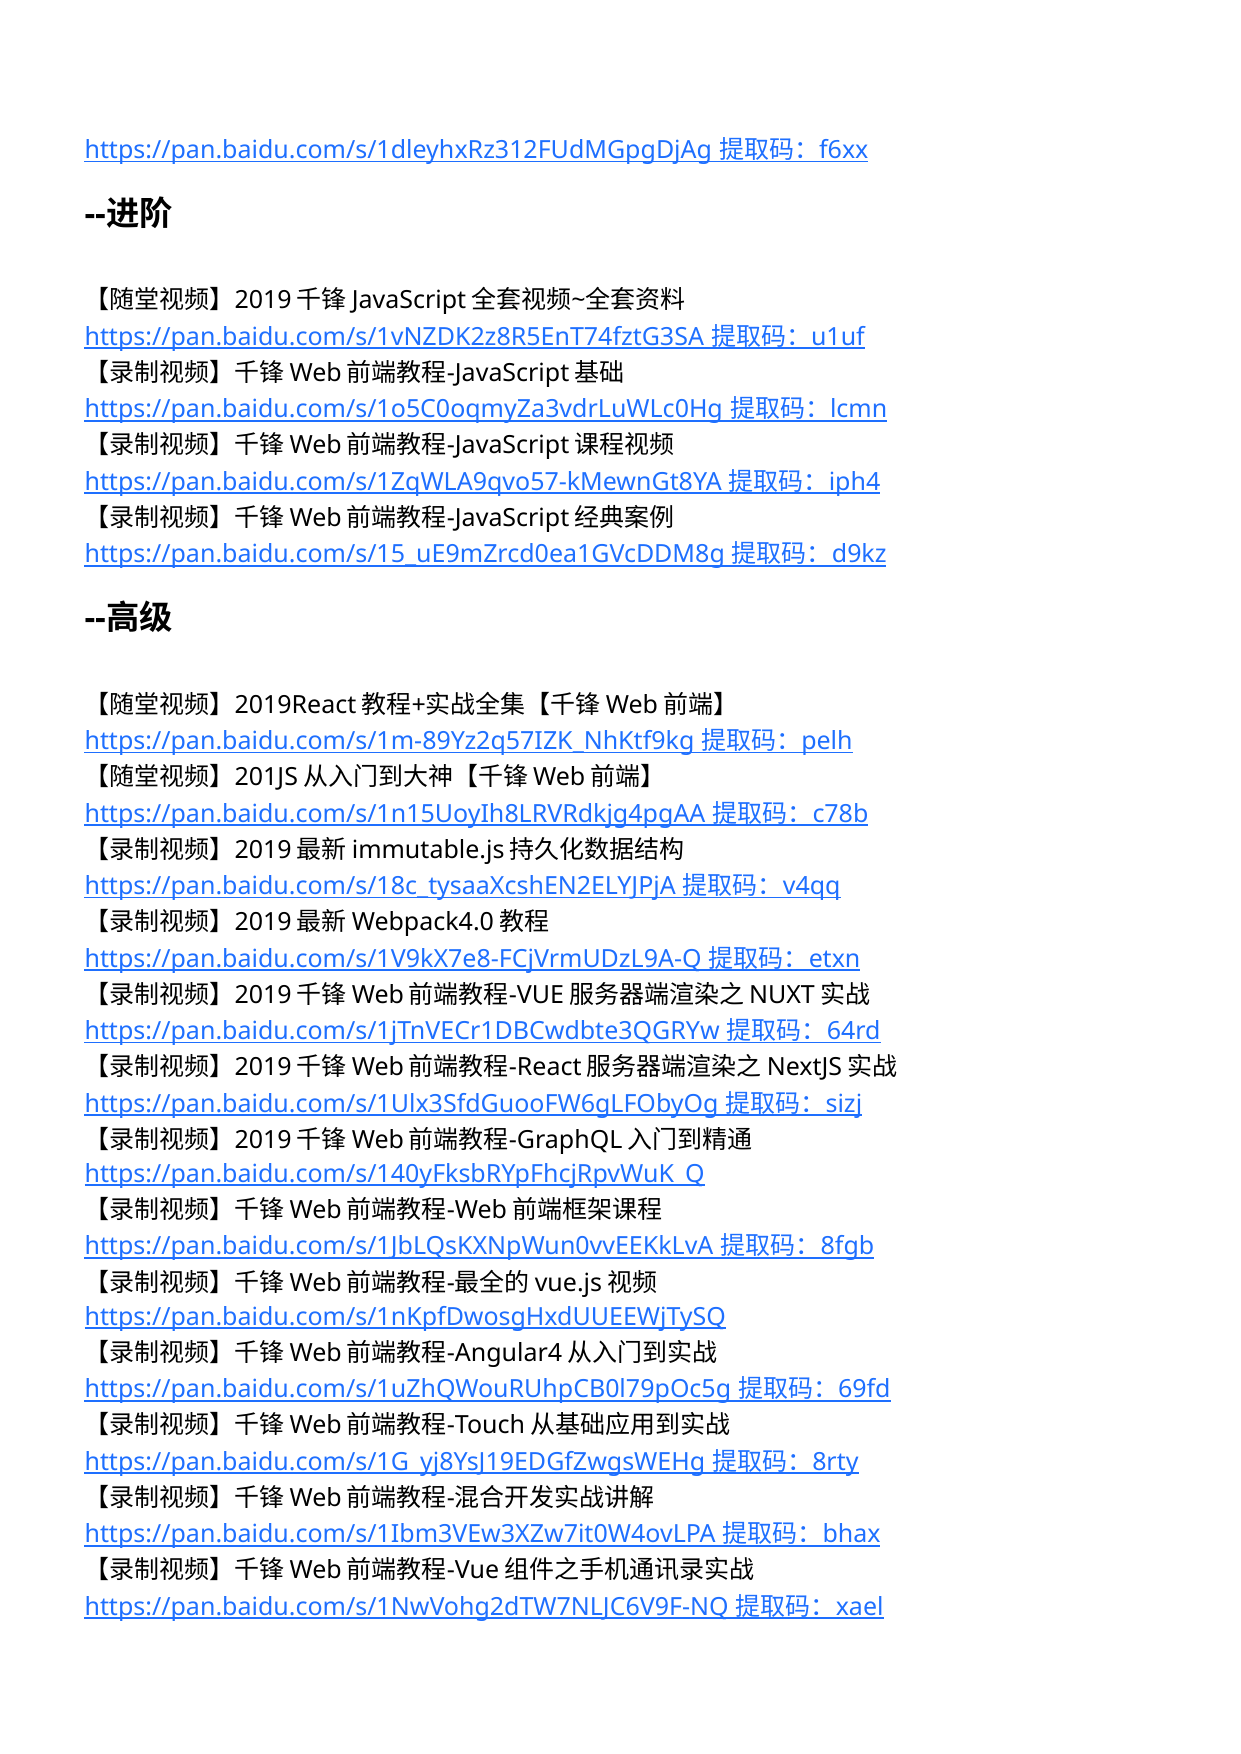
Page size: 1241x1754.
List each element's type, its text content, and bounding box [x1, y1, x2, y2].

text 【录制视频】千锋Web前端教程-JavaScript经典案例 [84, 497, 1146, 534]
text 【随堂视频】201JS从入门到大神【千锋Web前端】 [84, 757, 1146, 793]
text https://pan.baidu.com/s/1Ibm3VEw3XZw7it0W4ovLPA 提取码：bhax [84, 1514, 1146, 1550]
text 【录制视频】千锋Web前端教程-Touch从基础应用到实战 [84, 1405, 1146, 1441]
subtitle --高级 [84, 591, 1146, 639]
text 【录制视频】2019最新Webpack4.0教程 [84, 902, 1146, 938]
text 【录制视频】千锋Web前端教程-Vue组件之手机通讯录实战 [84, 1550, 1146, 1586]
subtitle --进阶 [84, 187, 1146, 235]
text https://pan.baidu.com/s/1G_yj8YsJ19EDGfZwgsWEHg 提取码：8rty [84, 1441, 1146, 1477]
text https://pan.baidu.com/s/140yFksbRYpFhcjRpvWuK_Q [84, 1156, 1146, 1189]
text https://pan.baidu.com/s/1o5C0oqmyZa3vdrLuWLc0Hg 提取码：lcmn [84, 389, 1146, 425]
text https://pan.baidu.com/s/1NwVohg2dTW7NLJC6V9F-NQ 提取码：xael [84, 1586, 1146, 1622]
text https://pan.baidu.com/s/1vNZDK2z8R5EnT74fztG3SA 提取码：u1uf [84, 316, 1146, 352]
text https://pan.baidu.com/s/1dleyhxRz312FUdMGpgDjAg 提取码：f6xx [84, 129, 1146, 166]
text https://pan.baidu.com/s/1uZhQWouRUhpCB0l79pOc5g 提取码：69fd [84, 1369, 1146, 1405]
text 【录制视频】千锋Web前端教程-混合开发实战讲解 [84, 1477, 1146, 1514]
text https://pan.baidu.com/s/1JbLQsKXNpWun0vvEEKkLvA 提取码：8fgb [84, 1226, 1146, 1262]
text https://pan.baidu.com/s/18c_tysaaXcshEN2ELYJPjA 提取码：v4qq [84, 866, 1146, 902]
text 【随堂视频】2019千锋JavaScript全套视频~全套资料 [84, 280, 1146, 316]
text 【录制视频】2019千锋Web前端教程-VUE服务器端渲染之NUXT实战 [84, 974, 1146, 1011]
text https://pan.baidu.com/s/1jTnVECr1DBCwdbte3QGRYw 提取码：64rd [84, 1011, 1146, 1047]
text 【录制视频】2019千锋Web前端教程-React服务器端渲染之NextJS实战 [84, 1047, 1146, 1083]
text 【随堂视频】2019React教程+实战全集【千锋Web前端】 [84, 684, 1146, 721]
text https://pan.baidu.com/s/1n15UoyIh8LRVRdkjg4pgAA 提取码：c78b [84, 793, 1146, 829]
text 【录制视频】千锋Web前端教程-最全的vue.js视频 [84, 1262, 1146, 1298]
text 【录制视频】千锋Web前端教程-Angular4从入门到实战 [84, 1332, 1146, 1369]
text https://pan.baidu.com/s/15_uE9mZrcd0ea1GVcDDM8g 提取码：d9kz [84, 534, 1146, 570]
text 【录制视频】2019最新immutable.js持久化数据结构 [84, 829, 1146, 866]
text https://pan.baidu.com/s/1ZqWLA9qvo57-kMewnGt8YA 提取码：iph4 [84, 461, 1146, 497]
text 【录制视频】千锋Web前端教程-JavaScript基础 [84, 352, 1146, 389]
text 【录制视频】千锋Web前端教程-Web前端框架课程 [84, 1189, 1146, 1226]
text 【录制视频】千锋Web前端教程-JavaScript课程视频 [84, 425, 1146, 461]
text 【录制视频】2019千锋Web前端教程-GraphQL入门到精通 [84, 1119, 1146, 1156]
text https://pan.baidu.com/s/1V9kX7e8-FCjVrmUDzL9A-Q 提取码：etxn [84, 938, 1146, 974]
text https://pan.baidu.com/s/1nKpfDwosgHxdUUEEWjTySQ [84, 1298, 1146, 1332]
text https://pan.baidu.com/s/1Ulx3SfdGuooFW6gLFObyOg 提取码：sizj [84, 1083, 1146, 1119]
text https://pan.baidu.com/s/1m-89Yz2q57IZK_NhKtf9kg 提取码：pelh [84, 721, 1146, 757]
